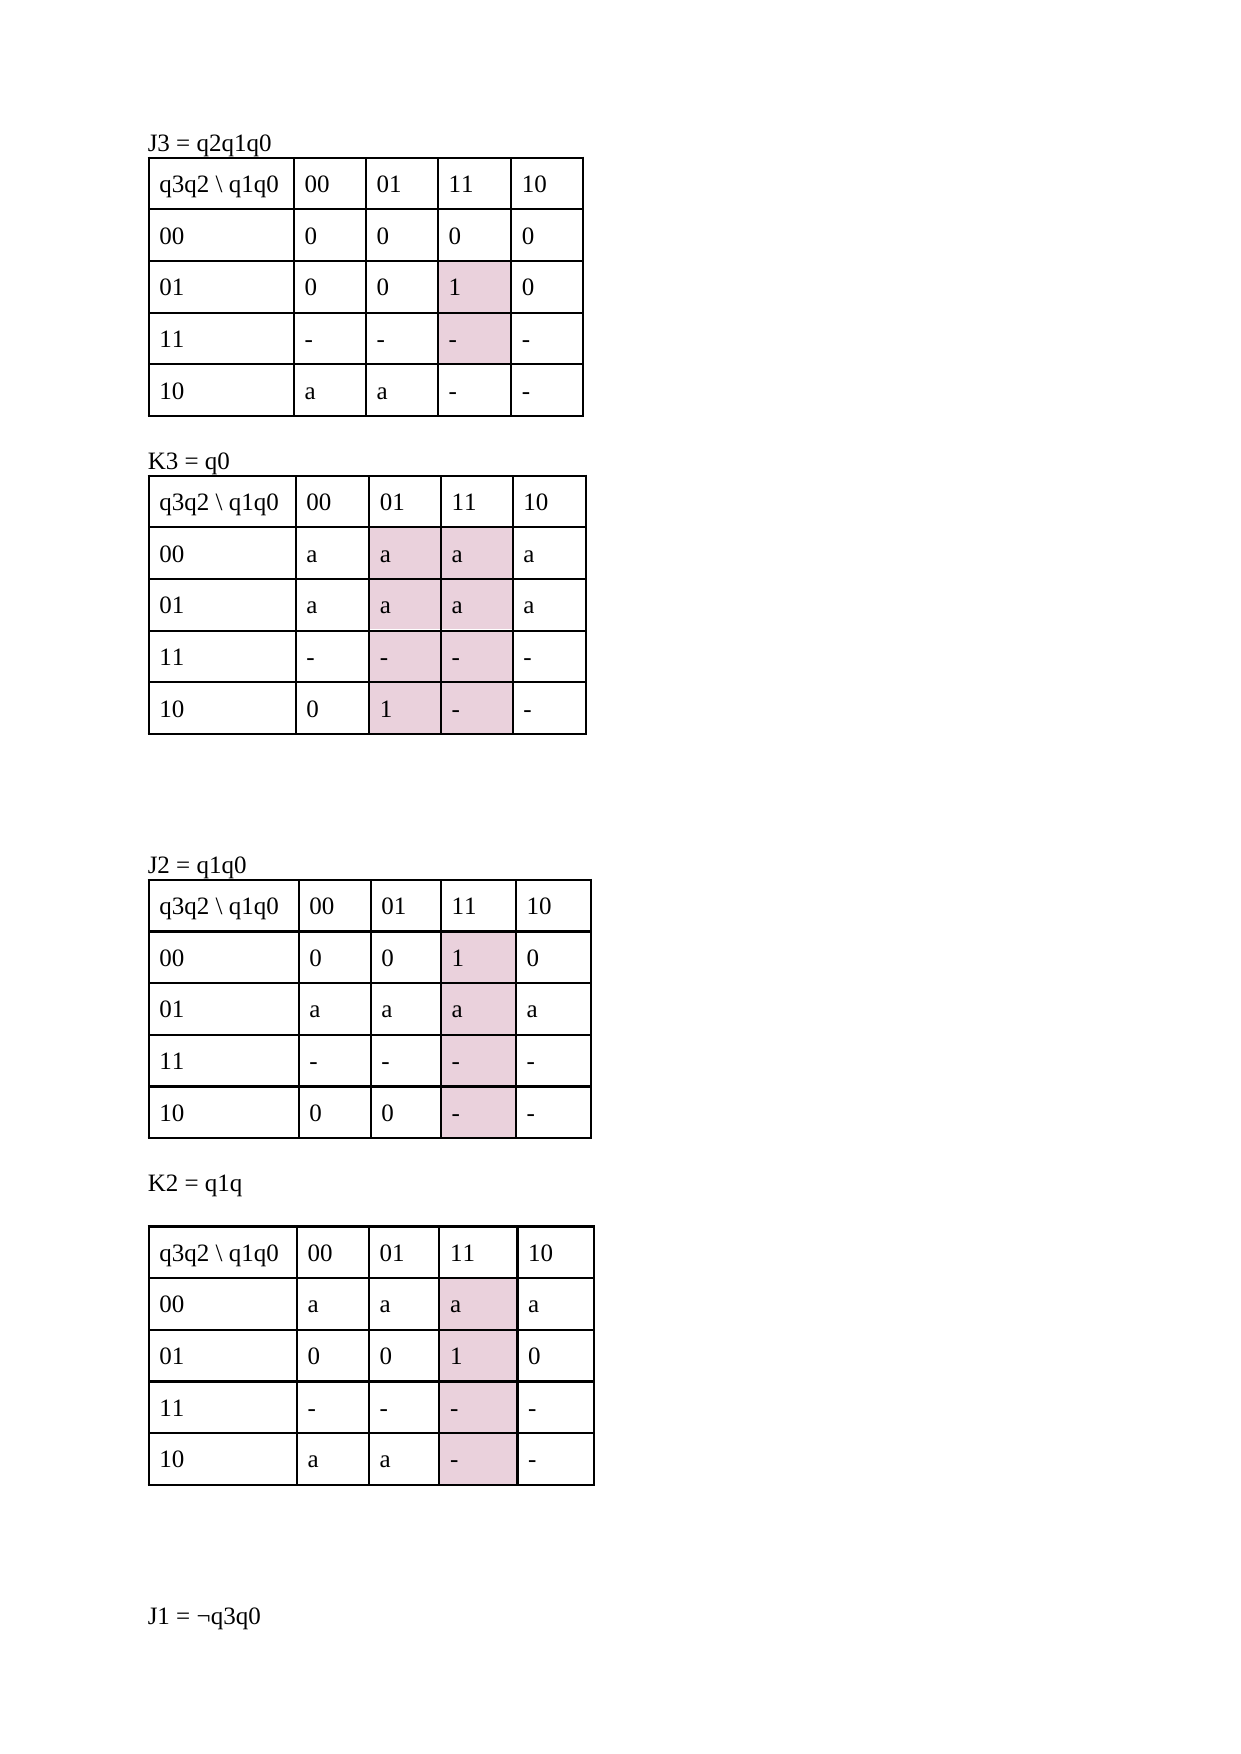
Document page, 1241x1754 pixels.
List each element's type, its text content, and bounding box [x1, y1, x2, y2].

text J2 = q1q0 [148, 850, 1181, 879]
table_cell 00 [150, 528, 295, 578]
table_cell a [514, 528, 585, 578]
table_cell - [514, 683, 585, 733]
table_cell 0 [519, 1331, 593, 1380]
table_cell a [370, 1434, 438, 1484]
table_cell a [514, 580, 585, 629]
table_cell - [297, 632, 368, 681]
table_cell 10 [150, 365, 293, 415]
table_cell - [370, 1383, 438, 1432]
table_header 00 [298, 1228, 368, 1277]
table_cell a [442, 984, 515, 1034]
table_header 10 [514, 477, 585, 526]
table_cell 0 [372, 1088, 440, 1137]
table_cell - [519, 1383, 593, 1432]
text J1 = ¬q3q0 [148, 1601, 1181, 1629]
table_cell - [439, 314, 510, 363]
table_cell 00 [150, 1279, 296, 1329]
text J3 = q2q1q0 [148, 128, 1181, 157]
table_cell 10 [150, 683, 295, 733]
table_header 10 [512, 159, 582, 208]
table_header 00 [297, 477, 368, 526]
table_cell 11 [150, 1383, 296, 1432]
table_cell a [297, 528, 368, 578]
table_header 10 [519, 1228, 593, 1277]
table_cell - [514, 632, 585, 681]
table_cell 1 [442, 933, 515, 982]
text K3 = q0 [148, 446, 1181, 474]
table_header 11 [442, 477, 512, 526]
table_cell 0 [295, 210, 365, 260]
table_cell 0 [367, 210, 437, 260]
table_cell a [440, 1279, 516, 1329]
table_cell 0 [295, 262, 365, 312]
table_cell - [512, 314, 582, 363]
table_cell 0 [367, 262, 437, 312]
table_cell 11 [150, 1036, 298, 1085]
table_header 01 [370, 1228, 438, 1277]
table_cell - [440, 1383, 516, 1432]
table_cell 0 [439, 210, 510, 260]
table_cell 01 [150, 262, 293, 312]
table_cell 0 [517, 933, 590, 982]
table_cell - [442, 632, 512, 681]
table_cell a [300, 984, 370, 1034]
table_header 00 [300, 881, 370, 930]
table_cell a [298, 1279, 368, 1329]
table_cell - [439, 365, 510, 415]
table_cell 0 [300, 1088, 370, 1137]
table_header 11 [442, 881, 515, 930]
table_cell - [300, 1036, 370, 1085]
table_cell - [517, 1088, 590, 1137]
table_cell a [367, 365, 437, 415]
table_cell 10 [150, 1434, 296, 1484]
table_cell a [295, 365, 365, 415]
table_cell a [517, 984, 590, 1034]
table_cell a [442, 580, 512, 629]
table_cell 0 [372, 933, 440, 982]
table_header 11 [440, 1228, 516, 1277]
table_cell a [370, 528, 440, 578]
table_cell 00 [150, 933, 298, 982]
table_cell - [370, 632, 440, 681]
table_cell a [372, 984, 440, 1034]
table_cell 11 [150, 314, 293, 363]
table_header 01 [367, 159, 437, 208]
table_cell - [298, 1383, 368, 1432]
table_cell 10 [150, 1088, 298, 1137]
table_cell a [370, 580, 440, 629]
table_cell - [512, 365, 582, 415]
table_cell a [442, 528, 512, 578]
table_cell - [519, 1434, 593, 1484]
table_cell a [519, 1279, 593, 1329]
table_cell 01 [150, 1331, 296, 1380]
table_header q3q2 \ q1q0 [150, 477, 295, 526]
table_cell 0 [512, 262, 582, 312]
table_header 11 [439, 159, 510, 208]
table_cell - [442, 1036, 515, 1085]
table_header 00 [295, 159, 365, 208]
table_header 01 [370, 477, 440, 526]
table_cell 00 [150, 210, 293, 260]
table_header 01 [372, 881, 440, 930]
table_cell 1 [439, 262, 510, 312]
table_cell - [295, 314, 365, 363]
table_cell a [298, 1434, 368, 1484]
table_cell a [297, 580, 368, 629]
table_cell 0 [512, 210, 582, 260]
table_cell 0 [370, 1331, 438, 1380]
table_cell 0 [297, 683, 368, 733]
table_cell 0 [298, 1331, 368, 1380]
table_cell a [370, 1279, 438, 1329]
table_cell - [442, 683, 512, 733]
table_cell 11 [150, 632, 295, 681]
table_cell 01 [150, 580, 295, 629]
table_cell 01 [150, 984, 298, 1034]
table_cell - [372, 1036, 440, 1085]
table_header q3q2 \ q1q0 [150, 881, 298, 930]
table_cell - [517, 1036, 590, 1085]
table_cell 0 [300, 933, 370, 982]
text K2 = q1q [148, 1168, 1181, 1197]
table_cell - [442, 1088, 515, 1137]
table_cell 1 [440, 1331, 516, 1380]
table_header 10 [517, 881, 590, 930]
table_cell 1 [370, 683, 440, 733]
table_cell - [367, 314, 437, 363]
table_header q3q2 \ q1q0 [150, 1228, 296, 1277]
table_header q3q2 \ q1q0 [150, 159, 293, 208]
table_cell - [440, 1434, 516, 1484]
